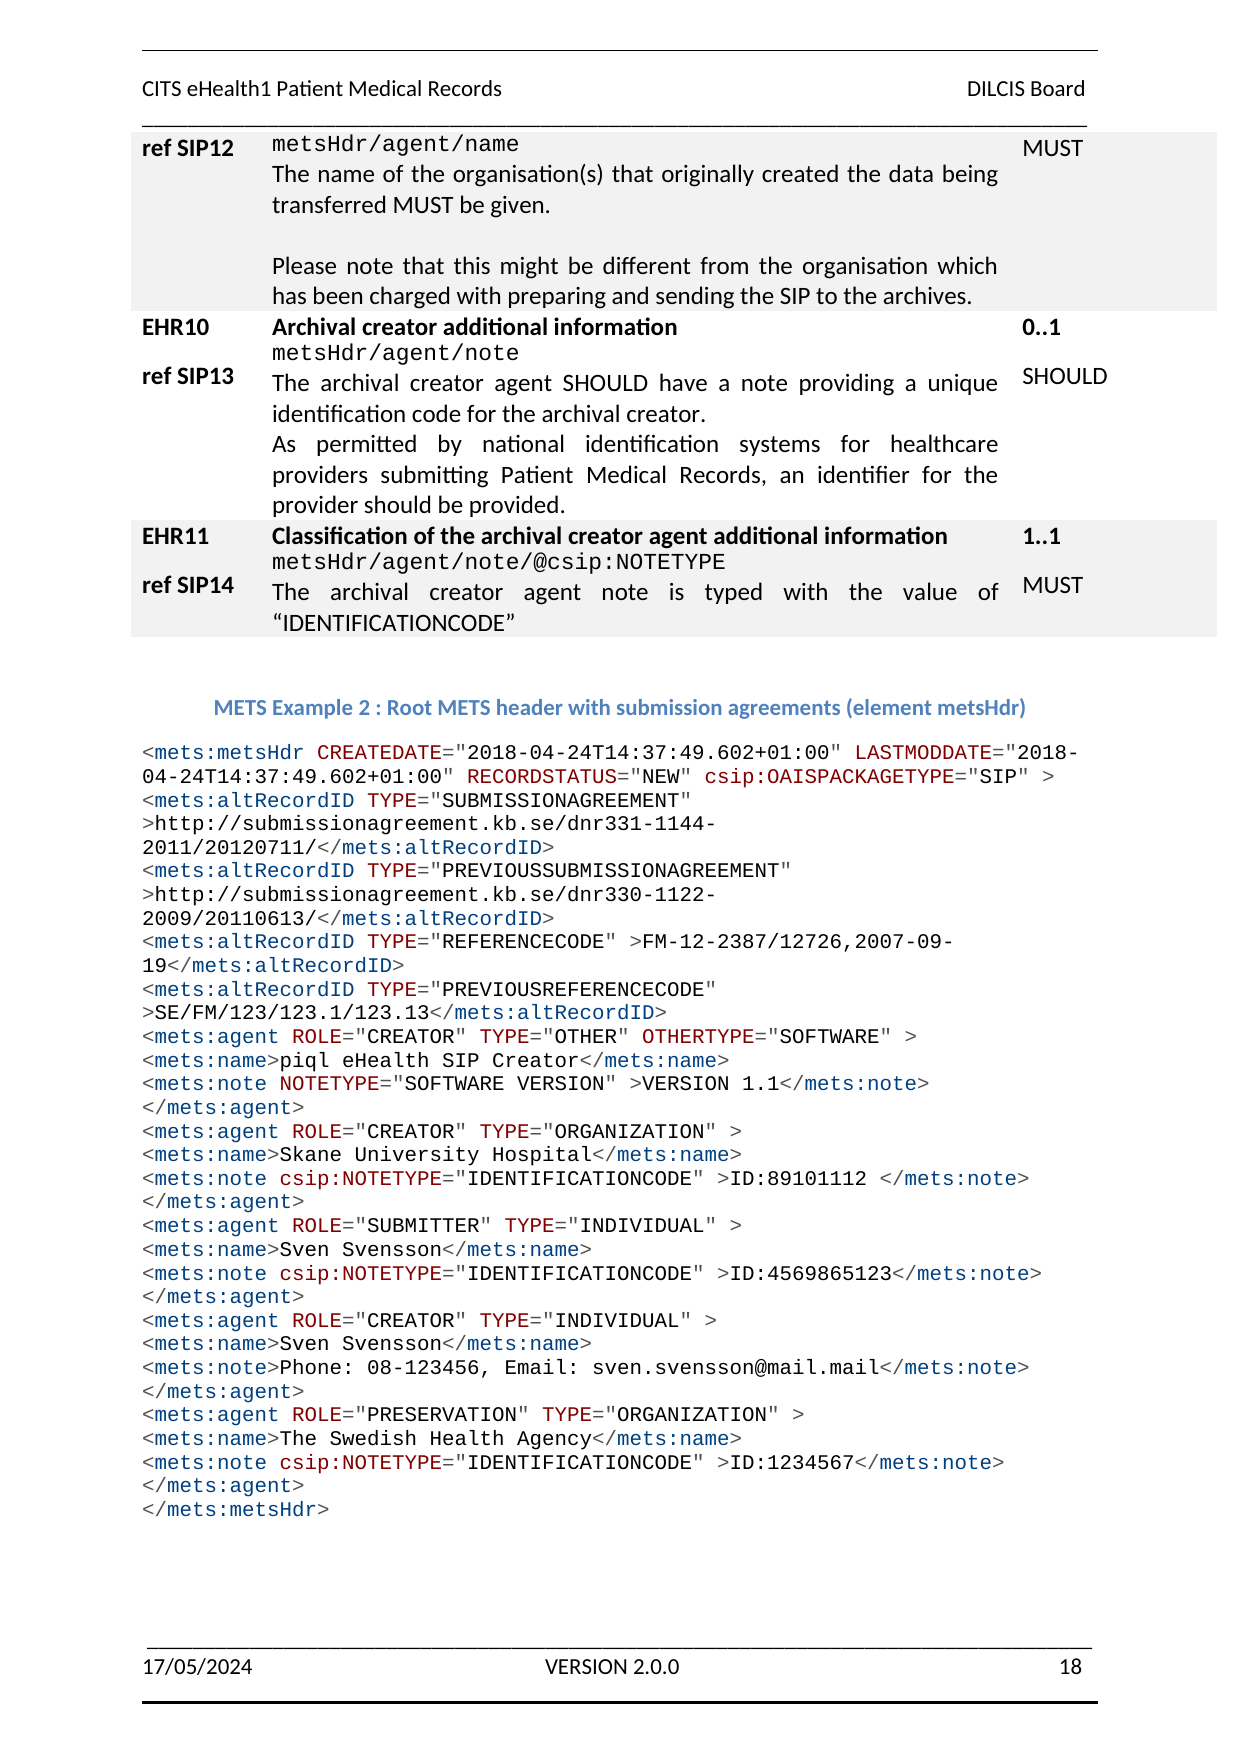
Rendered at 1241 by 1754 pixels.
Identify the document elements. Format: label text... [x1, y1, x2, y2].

text <mets:agent ROLE="CREATOR" TYPE="OTHER" OTHERTYPE="SOFTWARE" > [142, 1026, 1098, 1050]
text </mets:agent> [117, 1286, 1098, 1310]
table_cell Classification of the archival creator agent additional information metsHdr/agent/note/@csip:NOTETYPE The archival creator agent note is typed with the value of “IDENTIFICATIONCODE” [261, 520, 1011, 637]
text <mets:name>Skane University Hospital</mets:name> [92, 1144, 1098, 1168]
text </mets:metsHdr> [117, 1499, 1098, 1523]
text <mets:altRecordID TYPE="PREVIOUSREFERENCECODE" >SE/FM/123/123.1/123.13</mets:altRecordID> [92, 979, 1098, 1026]
text <mets:note csip:NOTETYPE="IDENTIFICATIONCODE" >ID:1234567</mets:note> [92, 1452, 1098, 1475]
text METS Example 2 : Root METS header with submission agreements (element metsHdr) [142, 693, 1098, 721]
table_cell Archival creator additional information metsHdr/agent/note The archival creator agent SHOULD have a note providing a unique identification code for the archival creator. As permitted by national identification systems for healthcare providers submitting Patient Medical Records, an identifier for the provider should be provided. [261, 311, 1011, 520]
table_cell 1..n MUST [1011, 132, 1217, 311]
text </mets:agent> [117, 1381, 1098, 1404]
text <mets:agent ROLE="SUBMITTER" TYPE="INDIVIDUAL" > [142, 1215, 1098, 1239]
text <mets:altRecordID TYPE="PREVIOUSSUBMISSIONAGREEMENT" >http://submissionagreement.kb.se/dnr330-1122-2009/20110613/</mets:altRecordID> [92, 861, 1098, 931]
text <mets:note csip:NOTETYPE="IDENTIFICATIONCODE" >ID:4569865123</mets:note> [92, 1262, 1098, 1286]
table_cell 0..1 SHOULD [1011, 311, 1217, 520]
text </mets:agent> [142, 1475, 1098, 1499]
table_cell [261, 132, 1011, 311]
text <mets:name>piql eHealth SIP Creator</mets:name> [92, 1050, 1098, 1073]
table_cell 1..1 MUST [1011, 520, 1217, 637]
text <mets:note>Phone: 08-123456, Email: sven.svensson@mail.mail</mets:note> [92, 1357, 1098, 1381]
text <mets:name>Sven Svensson</mets:name> [92, 1239, 1098, 1262]
table_cell EHR10 ref SIP13 [131, 311, 261, 520]
text <mets:altRecordID TYPE="REFERENCECODE" >FM-12-2387/12726,2007-09-19</mets:altRecordID> [92, 931, 1098, 979]
text <mets:metsHdr CREATEDATE="2018-04-24T14:37:49.602+01:00" LASTMODDATE="2018-04-24T14:37:49.602+01:00" RECORDSTATUS="NEW" csip:OAISPACKAGETYPE="SIP" > [142, 742, 1098, 789]
text <mets:agent ROLE="CREATOR" TYPE="INDIVIDUAL" > [142, 1310, 1098, 1333]
table_cell EHR9 ref SIP12 [131, 132, 261, 311]
text <mets:agent ROLE="PRESERVATION" TYPE="ORGANIZATION" > [142, 1404, 1098, 1428]
text <mets:note NOTETYPE="SOFTWARE VERSION" >VERSION 1.1</mets:note> [92, 1073, 1098, 1097]
text </mets:agent> [117, 1097, 1098, 1121]
text <mets:name>The Swedish Health Agency</mets:name> [92, 1428, 1098, 1452]
text <mets:note csip:NOTETYPE="IDENTIFICATIONCODE" >ID:89101112 </mets:note> [92, 1168, 1098, 1192]
text <mets:agent ROLE="CREATOR" TYPE="ORGANIZATION" > [142, 1121, 1098, 1144]
text </mets:agent> [117, 1192, 1098, 1215]
text <mets:name>Sven Svensson</mets:name> [92, 1333, 1098, 1357]
table_cell EHR11 ref SIP14 [131, 520, 261, 637]
text <mets:altRecordID TYPE="SUBMISSIONAGREEMENT" >http://submissionagreement.kb.se/dnr331-1144-2011/20120711/</mets:altRecordID> [92, 789, 1098, 861]
